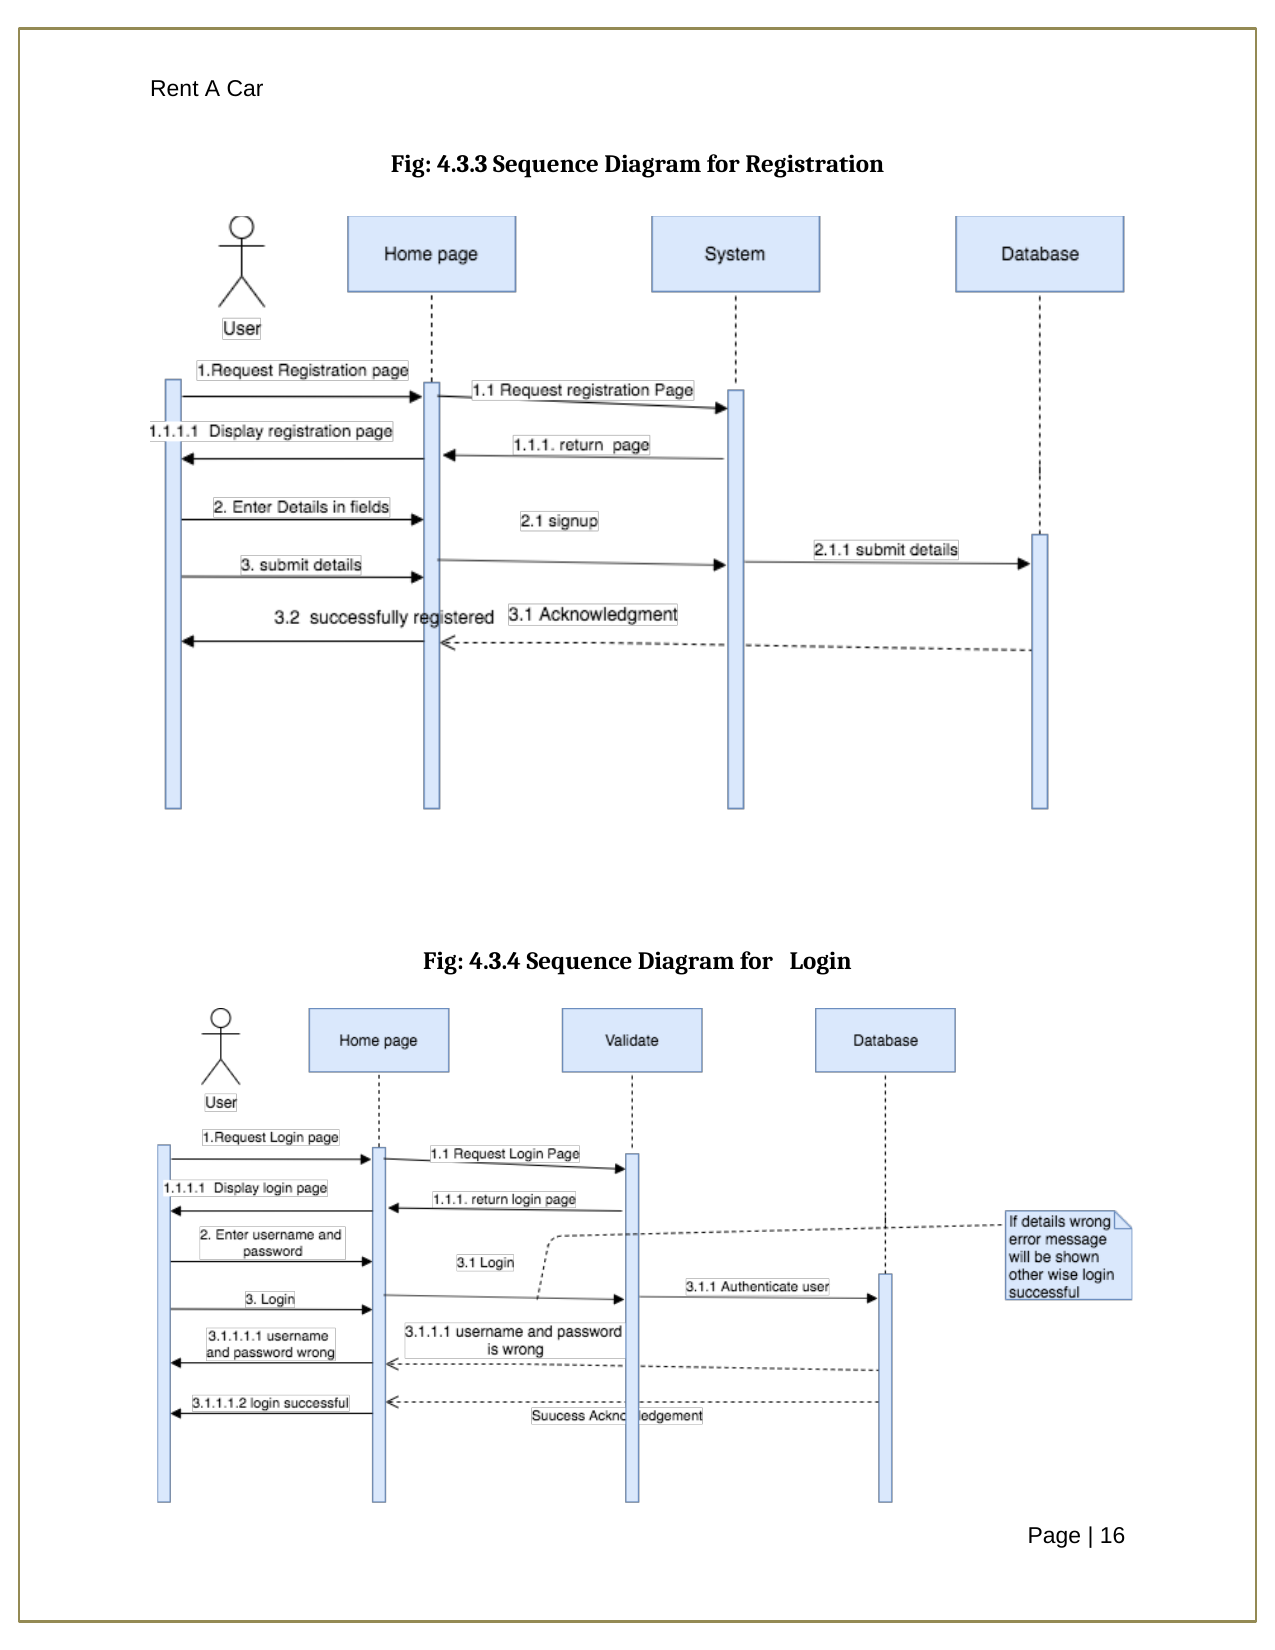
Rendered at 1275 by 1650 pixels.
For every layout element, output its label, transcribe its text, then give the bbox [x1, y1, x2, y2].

text Fig: 4.3.4 Sequence Diagram for LoginFig: 4.3.5 Sequence Diagram for Search car [150, 947, 1125, 976]
picture [157, 1008, 1133, 1504]
picture [150, 216, 1125, 811]
text Fig: 4.3.3 Sequence Diagram for Registration [150, 150, 1125, 179]
